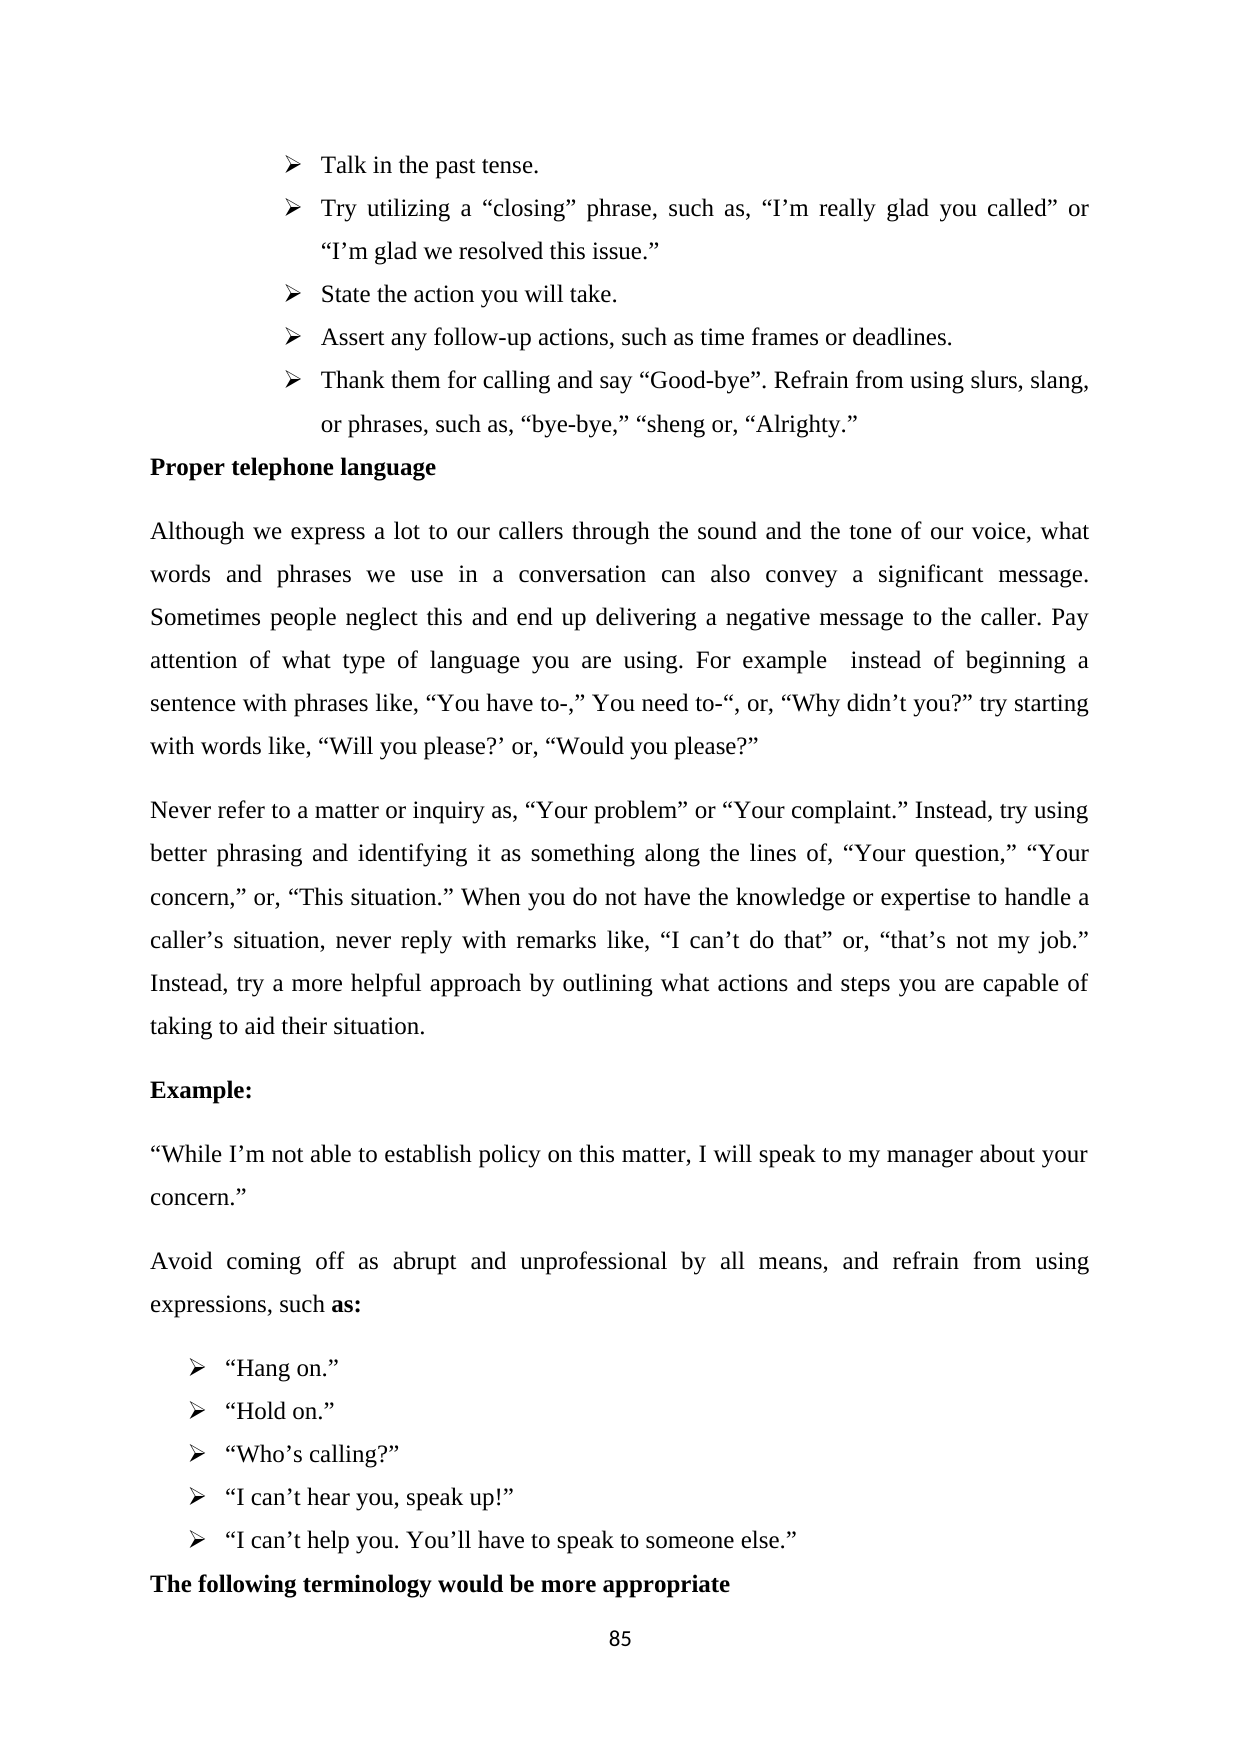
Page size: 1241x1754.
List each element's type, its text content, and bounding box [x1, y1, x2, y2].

list Try utilizing a “closing” phrase, such as, “I’m really glad you called” or “I’m glad we resolved this issue.” [283, 193, 1090, 265]
list “I can’t hear you, speak up!” [187, 1482, 1090, 1511]
text The following terminology would be more appropriate [150, 1569, 1090, 1597]
list “I can’t help you. You’ll have to speak to someone else.” [187, 1526, 1090, 1554]
list “Hold on.” [187, 1396, 1090, 1425]
text Example: [150, 1075, 1090, 1104]
text Proper telephone language [150, 452, 1090, 481]
text Although we express a lot to our callers through the sound and the tone of our voice, what words and phrases we use in a conversation can also convey a significant message. Sometimes people neglect this and end up delivering a negative message to the caller. Pay attention of what type of language you are using. For example instead of beginning a sentence with phrases like, “You have to-,” You need to-“, or, “Why didn’t you?” try starting with words like, “Will you please?’ or, “Would you please?” [150, 516, 1090, 760]
text “While I’m not able to establish policy on this matter, I will speak to my manager about your concern.” [150, 1139, 1090, 1211]
text Never refer to a matter or inquiry as, “Your problem” or “Your complaint.” Instead, try using better phrasing and identifying it as something along the lines of, “Your question,” “Your concern,” or, “This situation.” When you do not have the knowledge or expertise to handle a caller’s situation, never reply with remarks like, “I can’t do that” or, “that’s not my job.” Instead, try a more helpful approach by outlining what actions and steps you are capable of taking to aid their situation. [150, 795, 1090, 1040]
list Talk in the past tense. [283, 150, 1090, 179]
list Thank them for calling and say “Good-bye”. Refrain from using slurs, slang, or phrases, such as, “bye-bye,” “sheng or, “Alrighty.” [283, 366, 1090, 437]
text Avoid coming off as abrupt and unprofessional by all means, and refrain from using expressions, such as: [150, 1246, 1090, 1318]
list Assert any follow-up actions, such as time frames or deadlines. [283, 322, 1090, 351]
list State the action you will take. [283, 279, 1090, 308]
list “Hang on.” [187, 1353, 1090, 1382]
list “Who’s calling?” [187, 1439, 1090, 1468]
